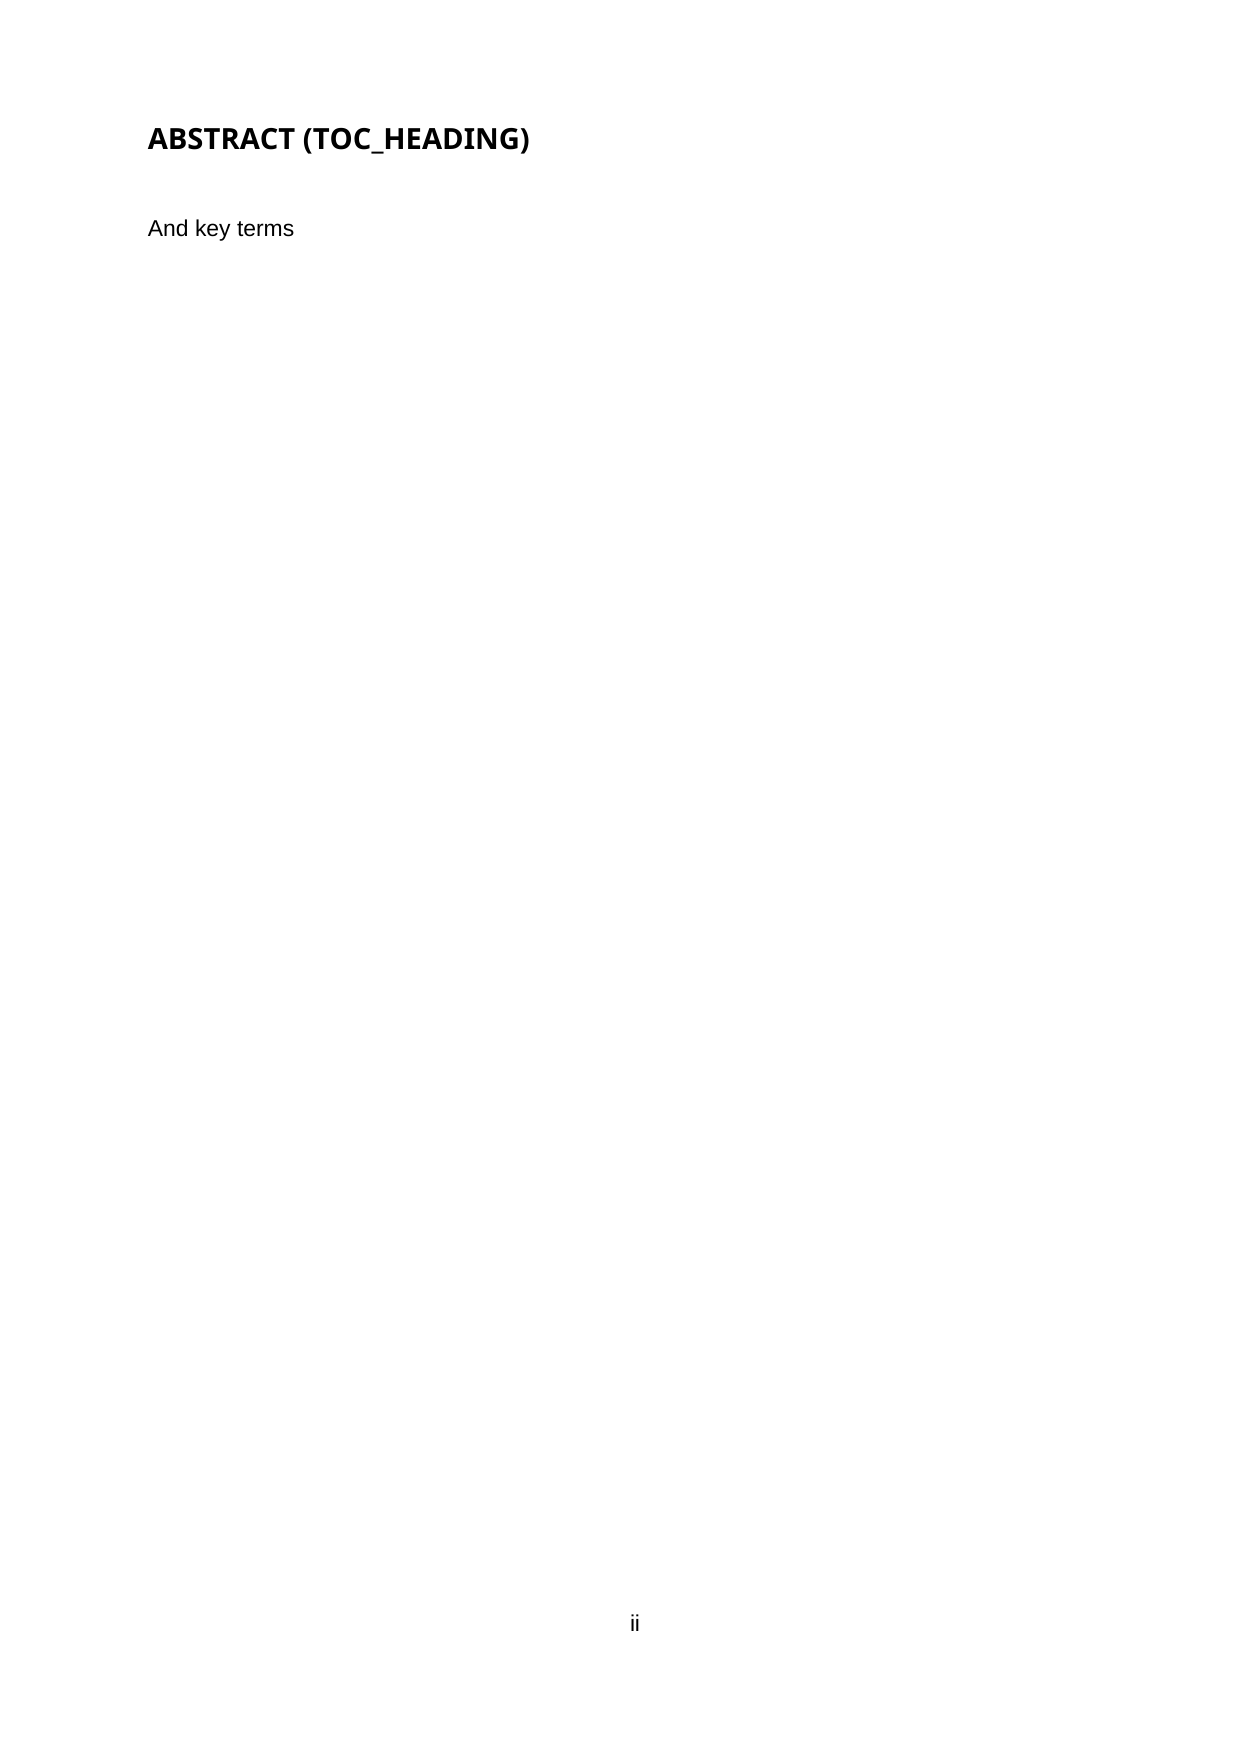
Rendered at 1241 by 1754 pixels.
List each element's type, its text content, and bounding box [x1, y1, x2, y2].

text And key terms [148, 215, 1122, 241]
subtitle Abstract (TOC_Heading) [148, 118, 1122, 158]
